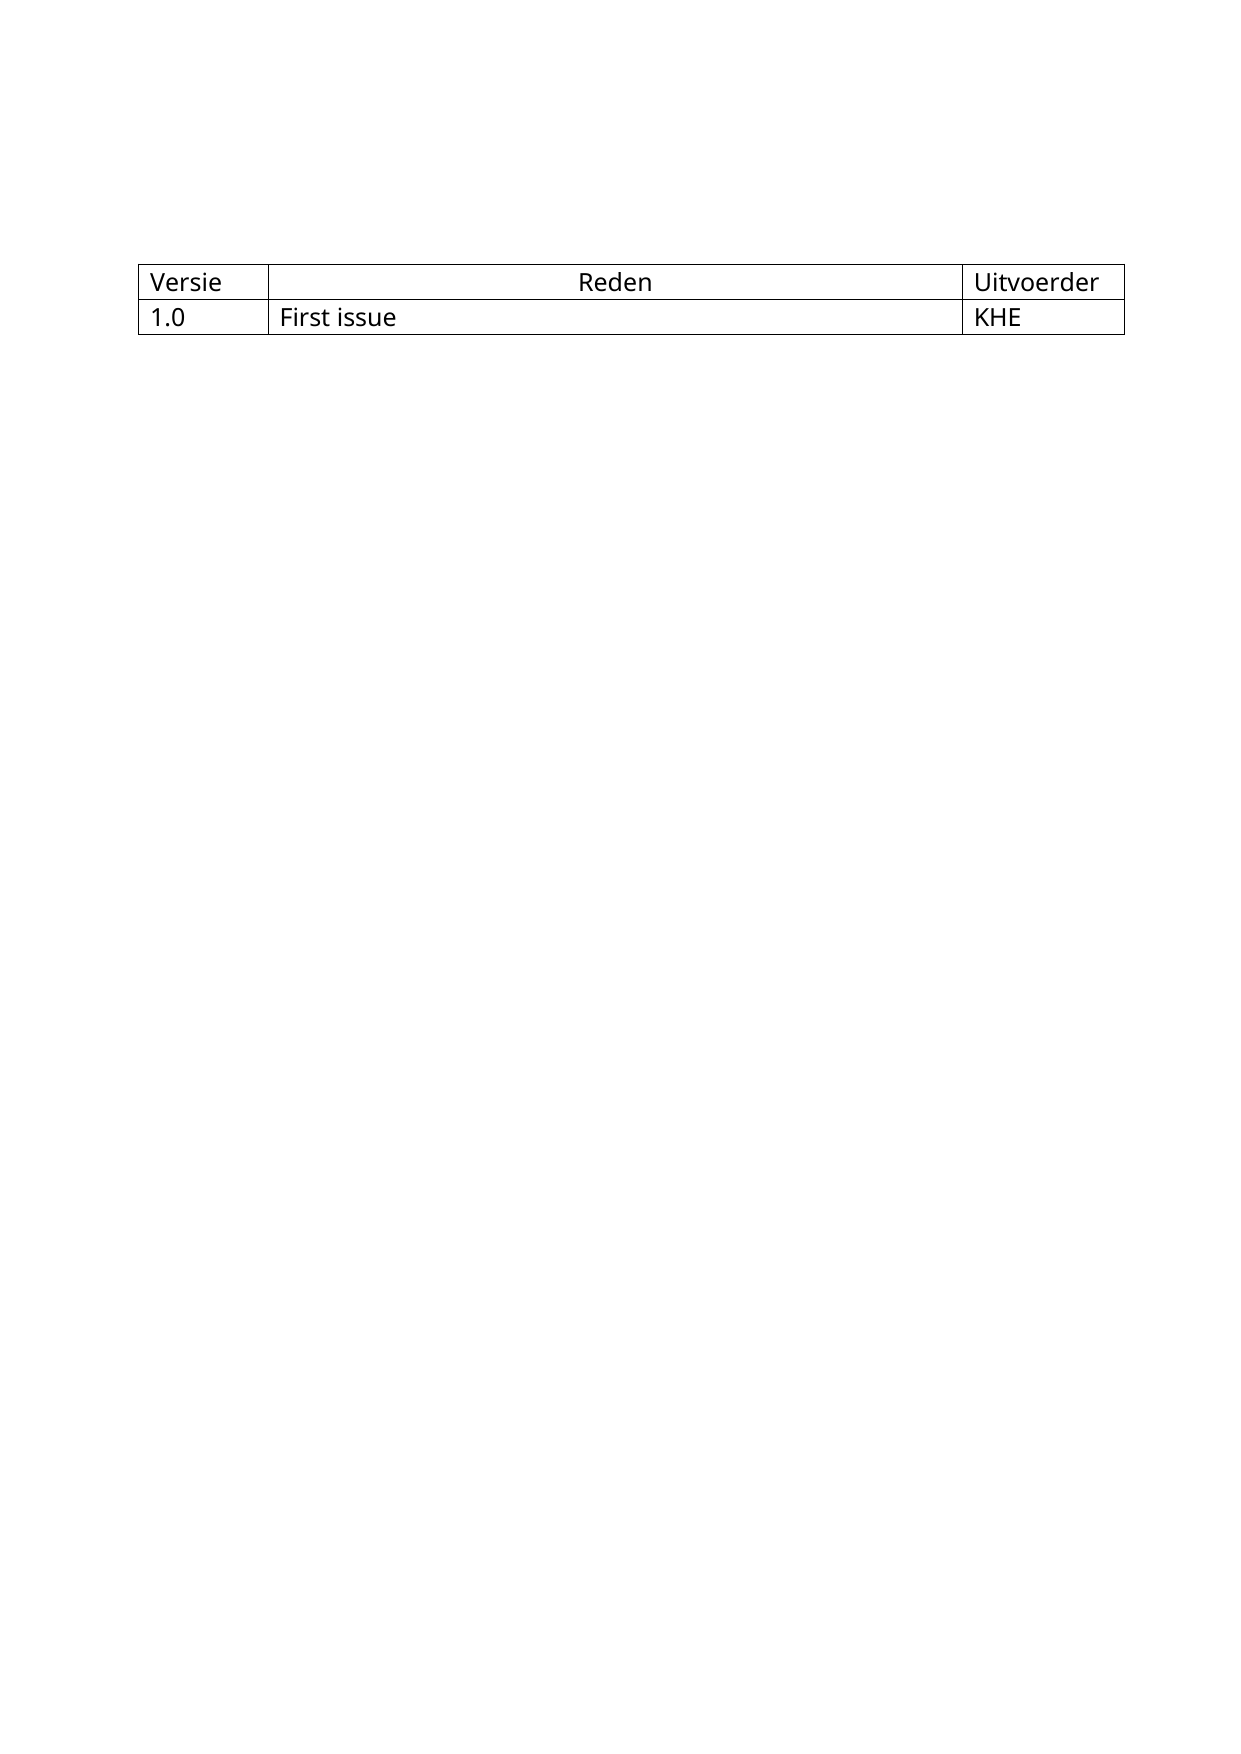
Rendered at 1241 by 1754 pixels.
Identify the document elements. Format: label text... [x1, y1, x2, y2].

table_header Uitvoerder [963, 265, 1124, 299]
table_cell KHE [963, 300, 1124, 334]
table_cell First issue [269, 300, 962, 334]
table_header Versie [139, 265, 268, 299]
table_cell 1.0 [139, 300, 268, 334]
table_header Reden [269, 265, 962, 299]
